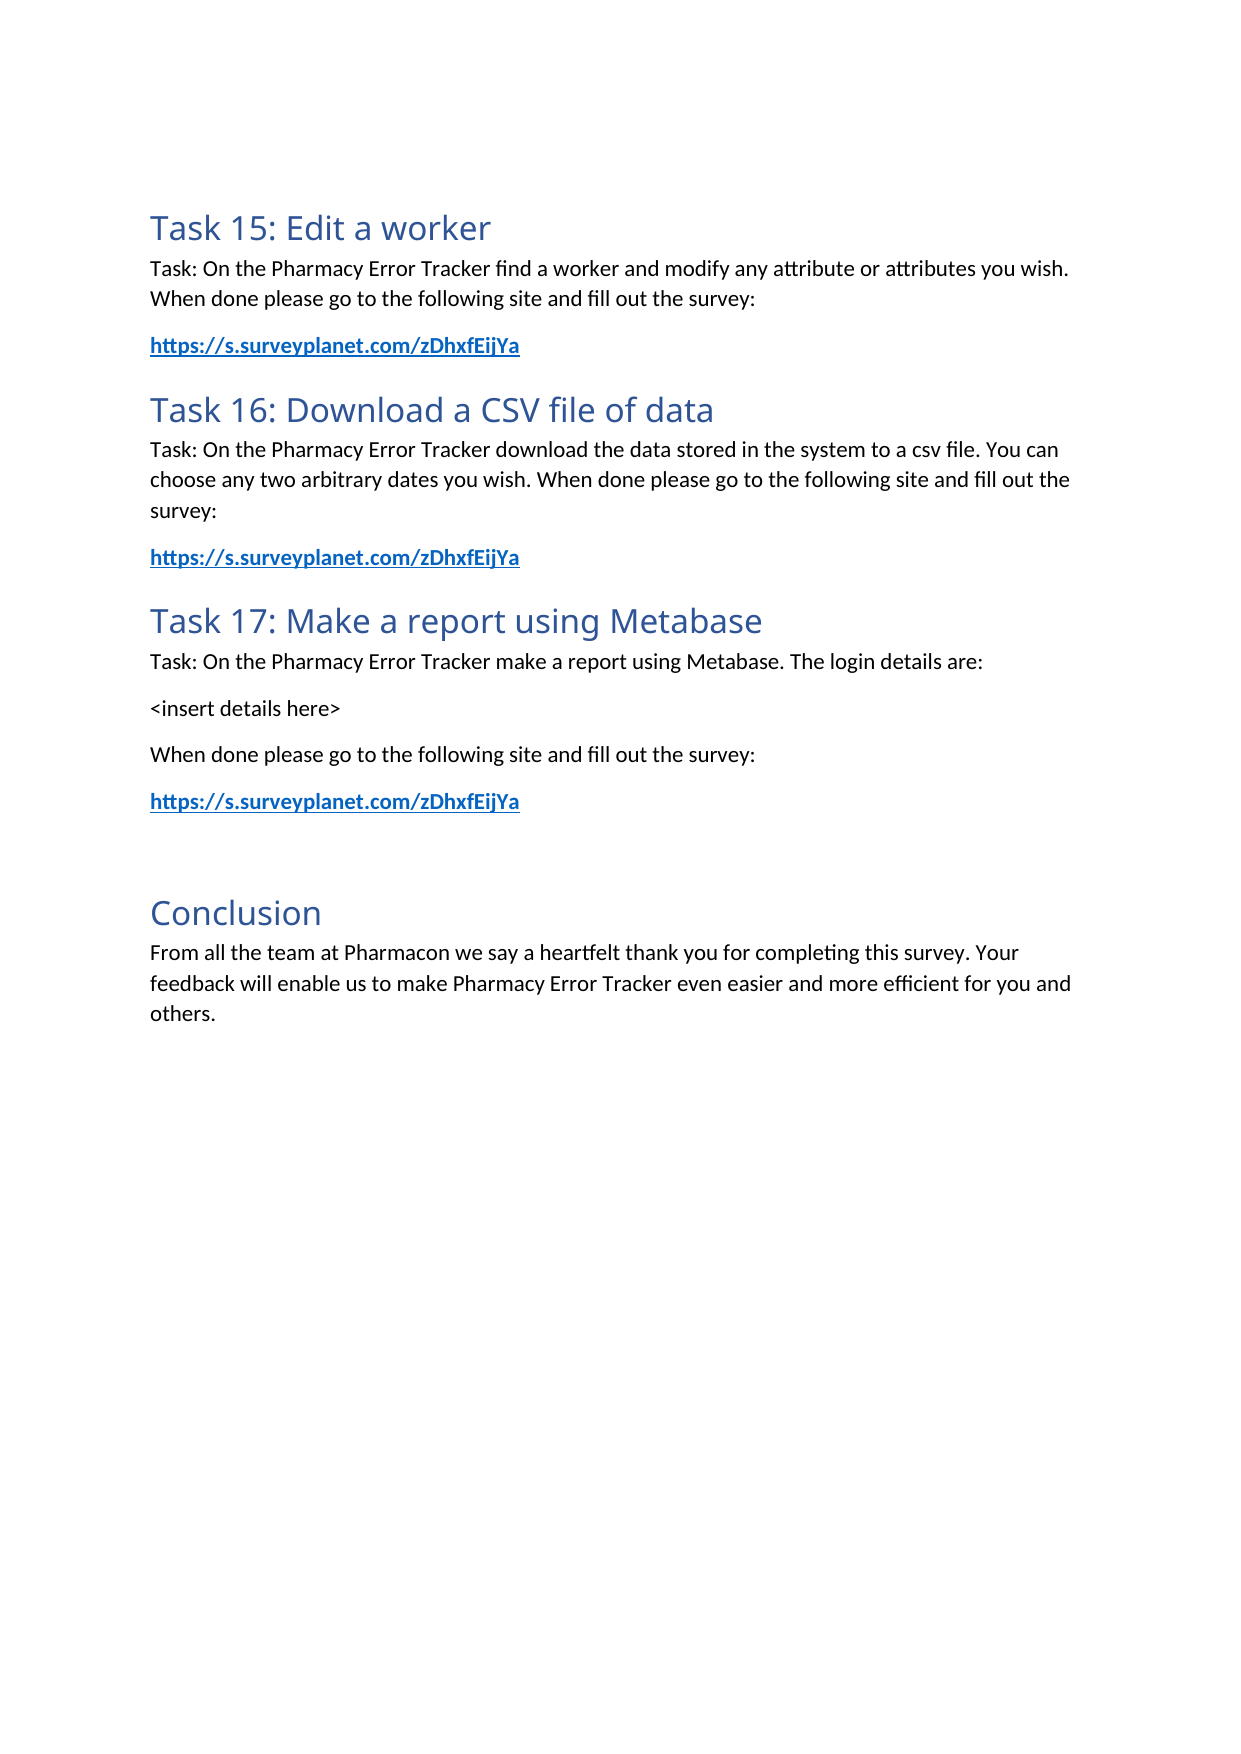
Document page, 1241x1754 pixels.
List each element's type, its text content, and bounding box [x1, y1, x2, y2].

subtitle Task 15: Edit a worker [150, 205, 1090, 251]
text https://s.surveyplanet.com/zDhxfEijYa [150, 331, 1090, 359]
text Task: On the Pharmacy Error Tracker find a worker and modify any attribute or attributes you wish. When done please go to the following site and fill out the survey: [150, 254, 1090, 312]
text From all the team at Pharmacon we say a heartfelt thank you for completing this survey. Your feedback will enable us to make Pharmacy Error Tracker even easier and more efficient for you and others. [150, 938, 1090, 1027]
subtitle Conclusion [150, 889, 1090, 935]
text When done please go to the following site and fill out the survey: [150, 741, 1090, 769]
text https://s.surveyplanet.com/zDhxfEijYa [150, 787, 1090, 816]
text Task: On the Pharmacy Error Tracker download the data stored in the system to a csv file. You can choose any two arbitrary dates you wish. When done please go to the following site and fill out the survey: [150, 435, 1090, 524]
text Task: On the Pharmacy Error Tracker make a report using Metabase. The login details are: [150, 647, 1090, 675]
text https://s.surveyplanet.com/zDhxfEijYa [150, 543, 1090, 571]
subtitle Task 16: Download a CSV file of data [150, 386, 1090, 432]
text <insert details here> [150, 694, 1090, 722]
subtitle Task 17: Make a report using Metabase [150, 598, 1090, 643]
